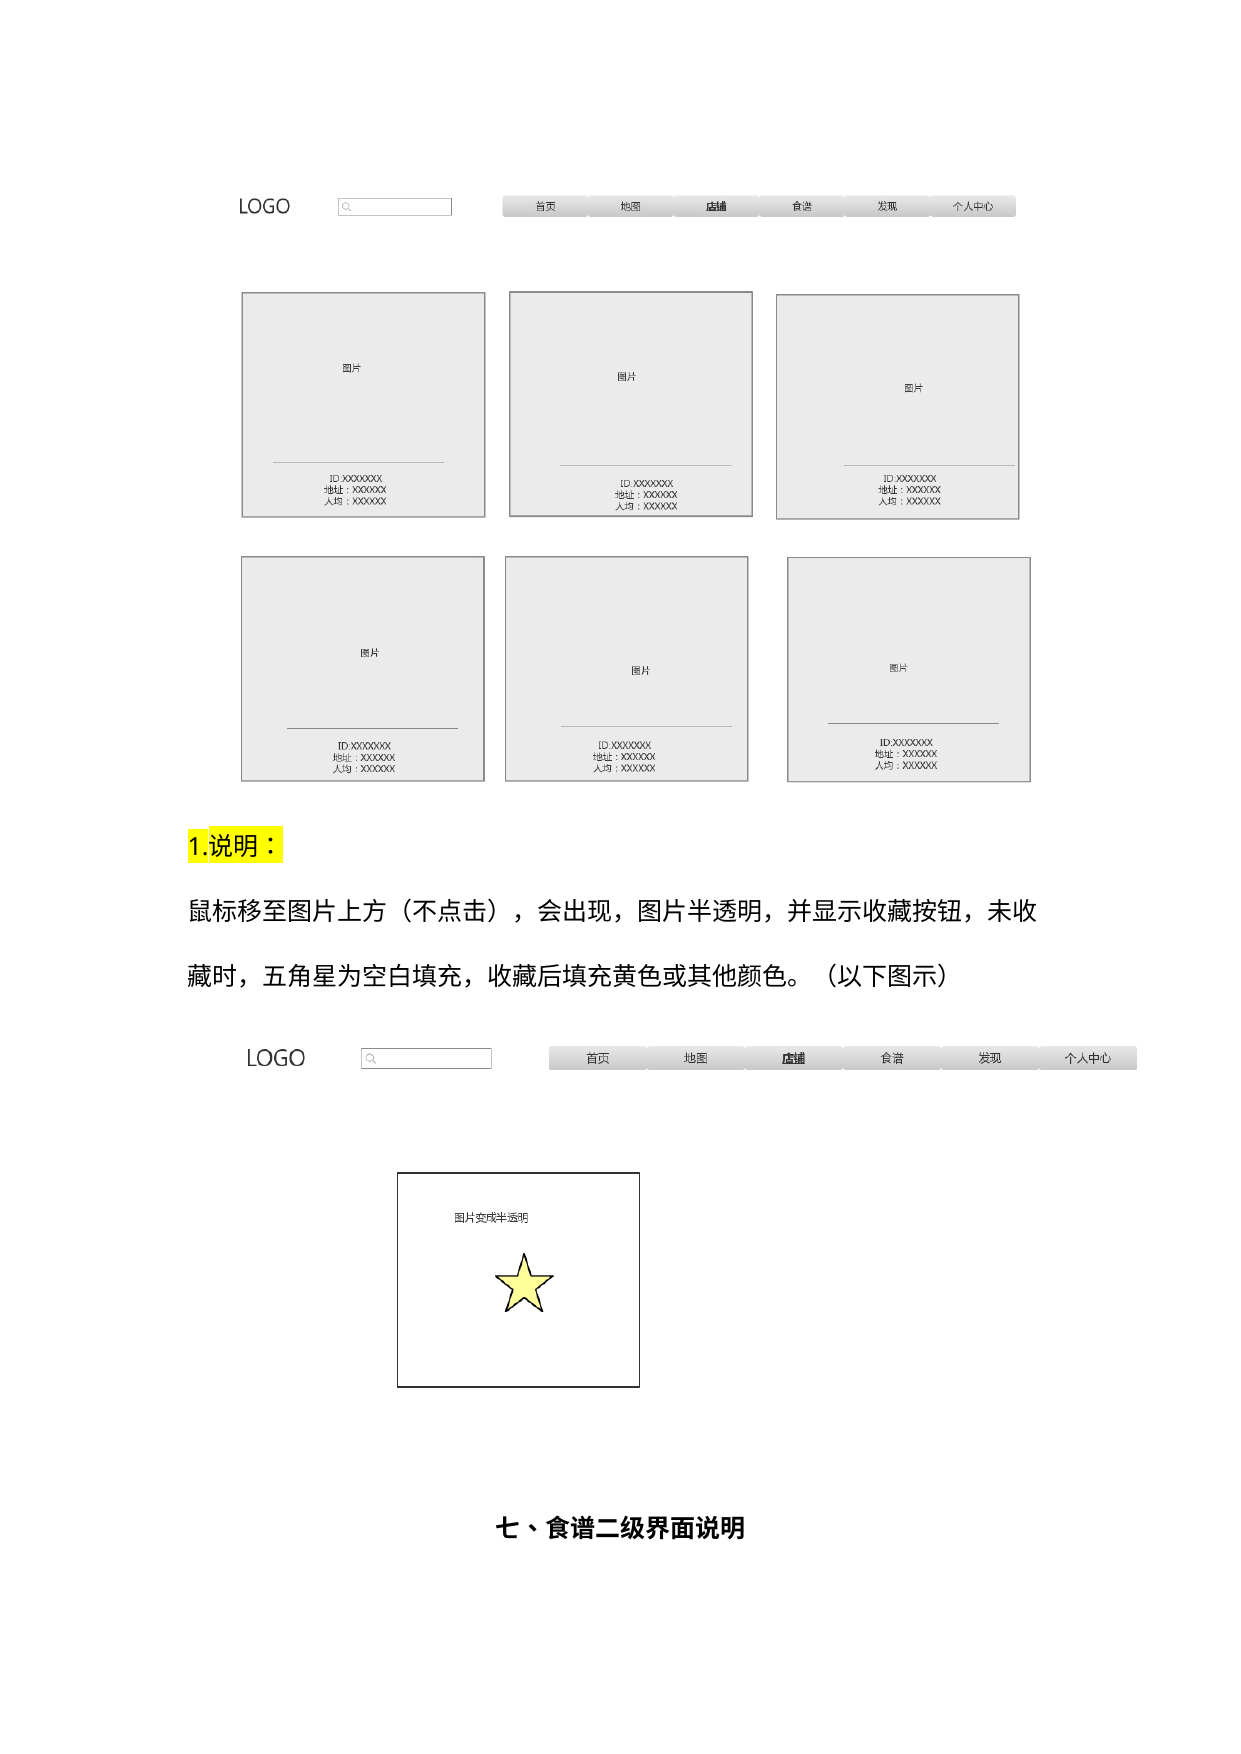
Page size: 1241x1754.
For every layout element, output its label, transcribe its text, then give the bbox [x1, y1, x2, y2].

picture [187, 1007, 1163, 1412]
text 鼠标移至图片上方（不点击），会出现，图片半透明，并显示收藏按钮，未收藏时，五角星为空白填充，收藏后填充黄色或其他颜色。（以下图示） [187, 877, 1053, 1007]
list 食谱二级界面说明 [187, 1494, 1053, 1559]
picture [187, 162, 1052, 804]
